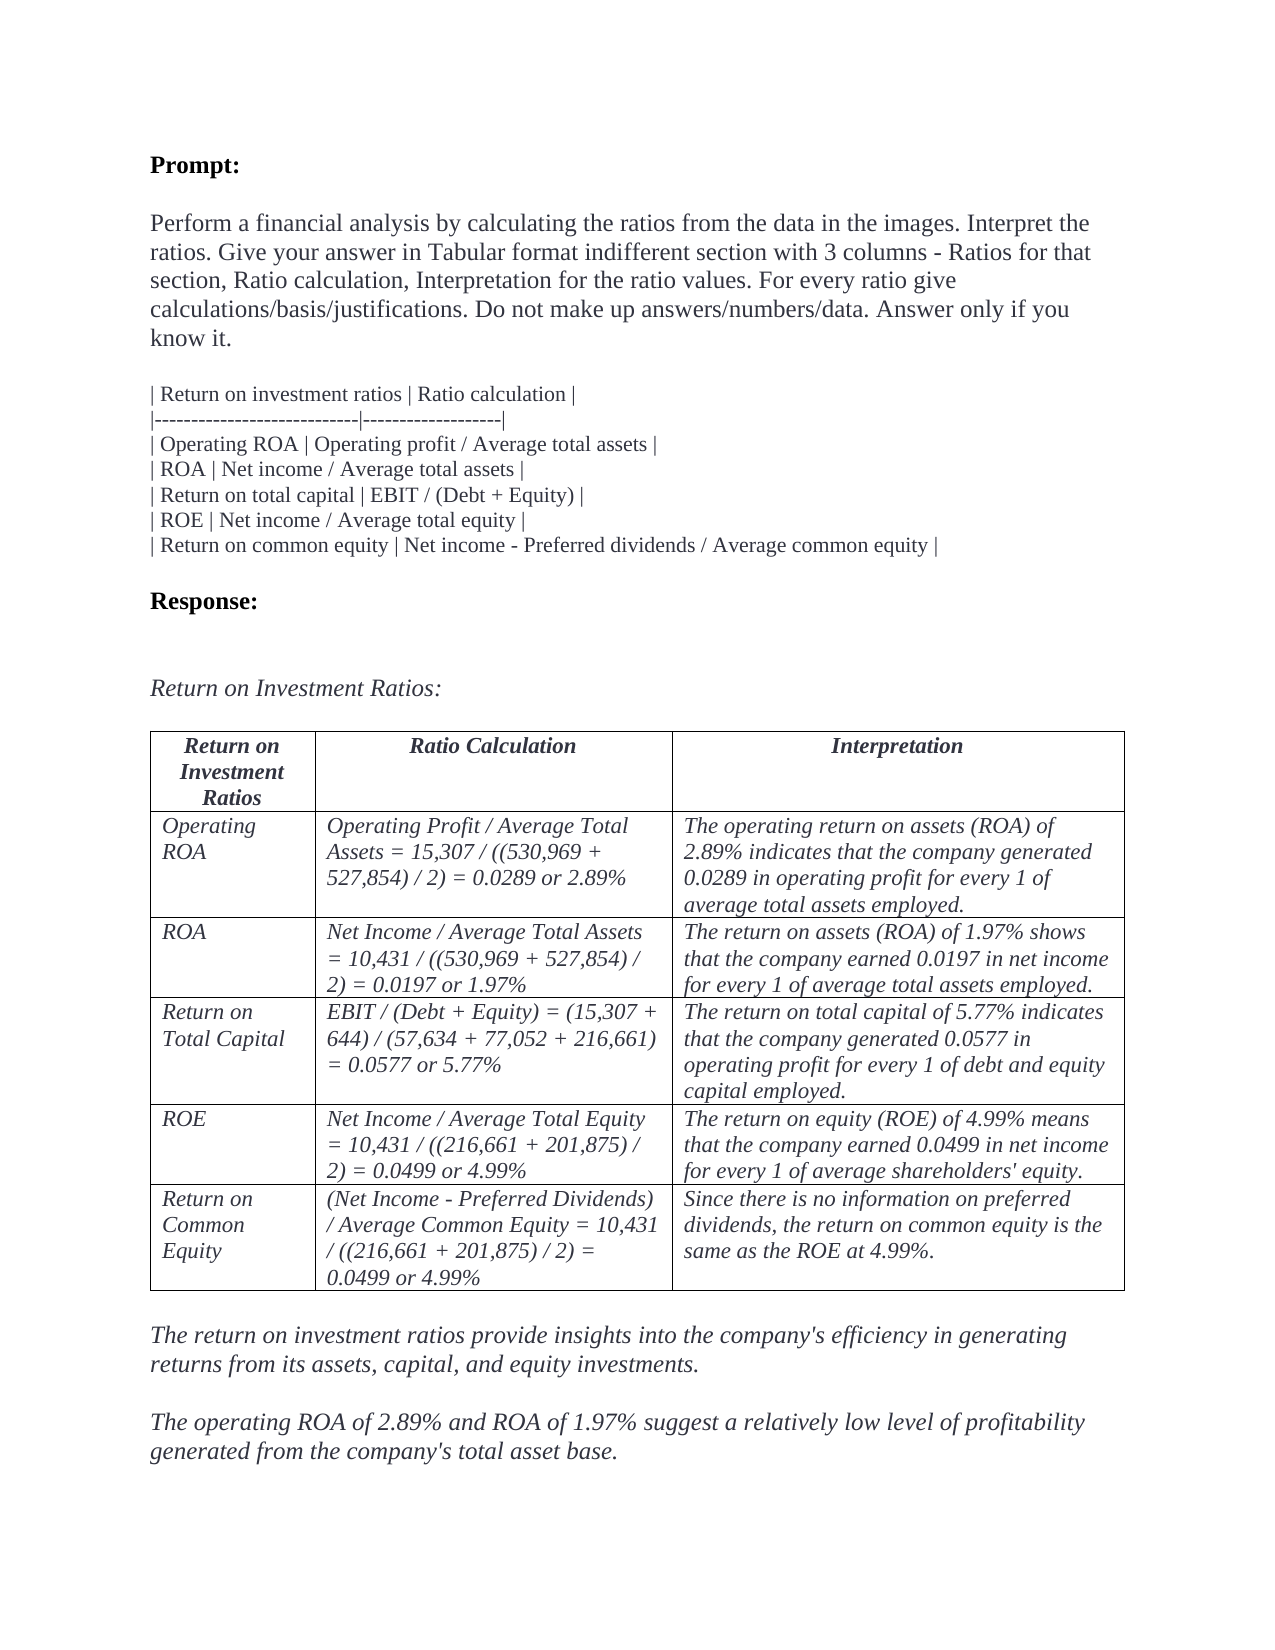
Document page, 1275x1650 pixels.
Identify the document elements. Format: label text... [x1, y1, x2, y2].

table_cell (Net Income - Preferred Dividends) / Average Common Equity = 10,431 / ((216,661 + 201,875) / 2) = 0.0499 or 4.99% [316, 1185, 672, 1290]
text | ROE | Net income / Average total equity | [150, 507, 1125, 532]
text The operating ROA of 2.89% and ROA of 1.97% suggest a relatively low level of profitability generated from the company's total asset base. [150, 1407, 1125, 1465]
text Response: [150, 586, 1125, 615]
table_cell Net Income / Average Total Assets = 10,431 / ((530,969 + 527,854) / 2) = 0.0197 or 1.97% [316, 918, 672, 997]
table_cell The return on equity (ROE) of 4.99% means that the company earned 0.0499 in net income for every 1 of average shareholders' equity. [673, 1105, 1124, 1184]
text Perform a financial analysis by calculating the ratios from the data in the images. Interpret the ratios. Give your answer in Tabular format indifferent section with 3 columns - Ratios for that section, Ratio calculation, Interpretation for the ratio values. For every ratio give calculations/basis/justifications. Do not make up answers/numbers/data. Answer only if you know it. [150, 208, 1125, 352]
table_header Return on Investment Ratios [151, 732, 315, 811]
table_cell Net Income / Average Total Equity = 10,431 / ((216,661 + 201,875) / 2) = 0.0499 or 4.99% [316, 1105, 672, 1184]
table_cell Since there is no information on preferred dividends, the return on common equity is the same as the ROE at 4.99%. [673, 1185, 1124, 1290]
table_cell The return on assets (ROA) of 1.97% shows that the company earned 0.0197 in net income for every 1 of average total assets employed. [673, 918, 1124, 997]
table_header Ratio Calculation [316, 732, 672, 811]
table_cell Operating ROA [151, 812, 315, 917]
table_cell The operating return on assets (ROA) of 2.89% indicates that the company generated 0.0289 in operating profit for every 1 of average total assets employed. [673, 812, 1124, 917]
table_cell ROE [151, 1105, 315, 1184]
table_cell Return on Common Equity [151, 1185, 315, 1290]
table_cell Operating Profit / Average Total Assets = 15,307 / ((530,969 + 527,854) / 2) = 0.0289 or 2.89% [316, 812, 672, 917]
text | Operating ROA | Operating profit / Average total assets | [150, 431, 1125, 456]
table_header Interpretation [673, 732, 1124, 811]
table_cell The return on total capital of 5.77% indicates that the company generated 0.0577 in operating profit for every 1 of debt and equity capital employed. [673, 998, 1124, 1104]
table_cell ROA [151, 918, 315, 997]
text | Return on common equity | Net income - Preferred dividends / Average common equity | [150, 532, 1125, 557]
text | ROA | Net income / Average total assets | [150, 456, 1125, 482]
text |----------------------------|-------------------| [150, 406, 1125, 431]
text Return on Investment Ratios: [150, 673, 1125, 701]
text | Return on investment ratios | Ratio calculation | [150, 381, 1125, 406]
table_cell EBIT / (Debt + Equity) = (15,307 + 644) / (57,634 + 77,052 + 216,661) = 0.0577 or 5.77% [316, 998, 672, 1104]
table_cell Return on Total Capital [151, 998, 315, 1104]
text | Return on total capital | EBIT / (Debt + Equity) | [150, 482, 1125, 507]
text The return on investment ratios provide insights into the company's efficiency in generating returns from its assets, capital, and equity investments. [150, 1321, 1125, 1378]
text Prompt: [150, 150, 1125, 179]
